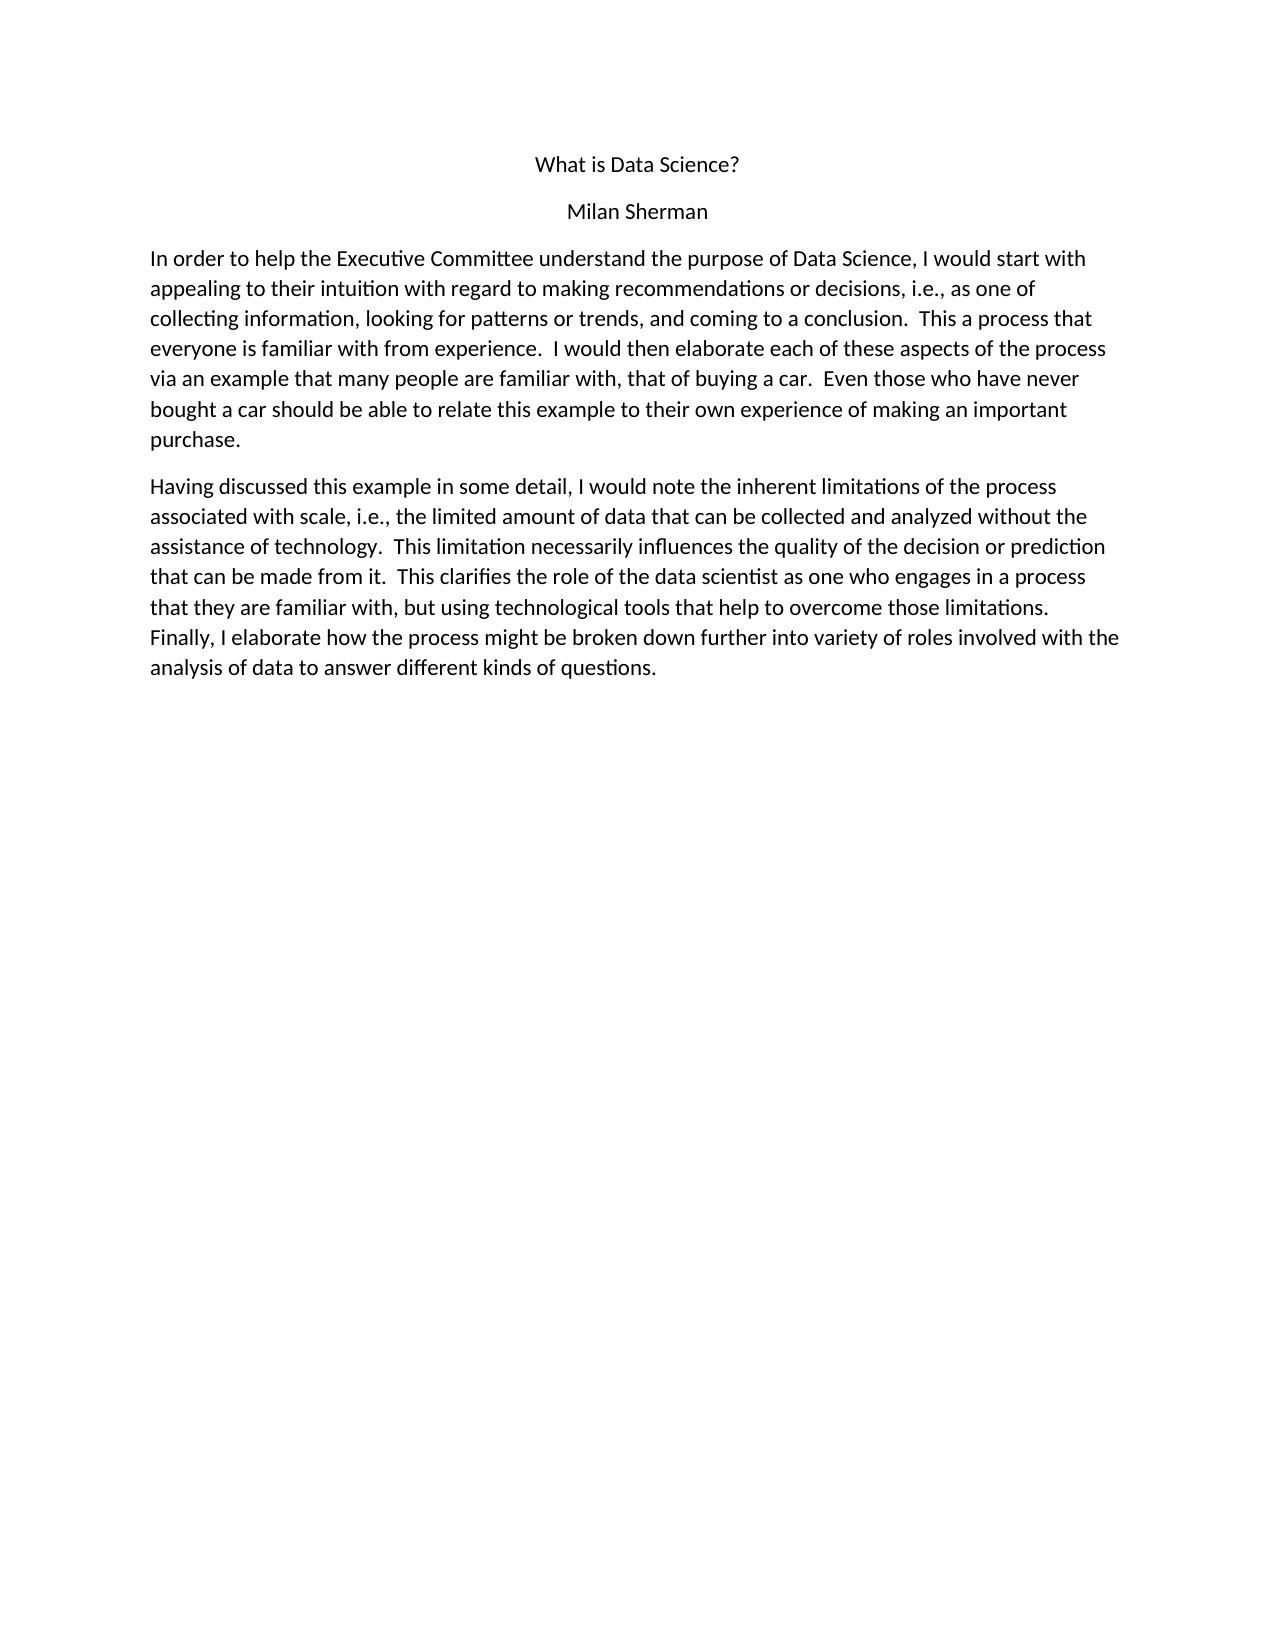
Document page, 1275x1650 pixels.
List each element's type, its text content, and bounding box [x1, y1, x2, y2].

text In order to help the Executive Committee understand the purpose of Data Science, I would start with appealing to their intuition with regard to making recommendations or decisions, i.e., as one of collecting information, looking for patterns or trends, and coming to a conclusion. This a process that everyone is familiar with from experience. I would then elaborate each of these aspects of the process via an example that many people are familiar with, that of buying a car. Even those who have never bought a car should be able to relate this example to their own experience of making an important purchase. [150, 244, 1125, 453]
text Having discussed this example in some detail, I would note the inherent limitations of the process associated with scale, i.e., the limited amount of data that can be collected and analyzed without the assistance of technology. This limitation necessarily influences the quality of the decision or prediction that can be made from it. This clarifies the role of the data scientist as one who engages in a process that they are familiar with, but using technological tools that help to overcome those limitations. Finally, I elaborate how the process might be broken down further into variety of roles involved with the analysis of data to answer different kinds of questions. [150, 472, 1125, 681]
text Milan Sherman [150, 197, 1125, 225]
text What is Data Science? [150, 150, 1125, 178]
